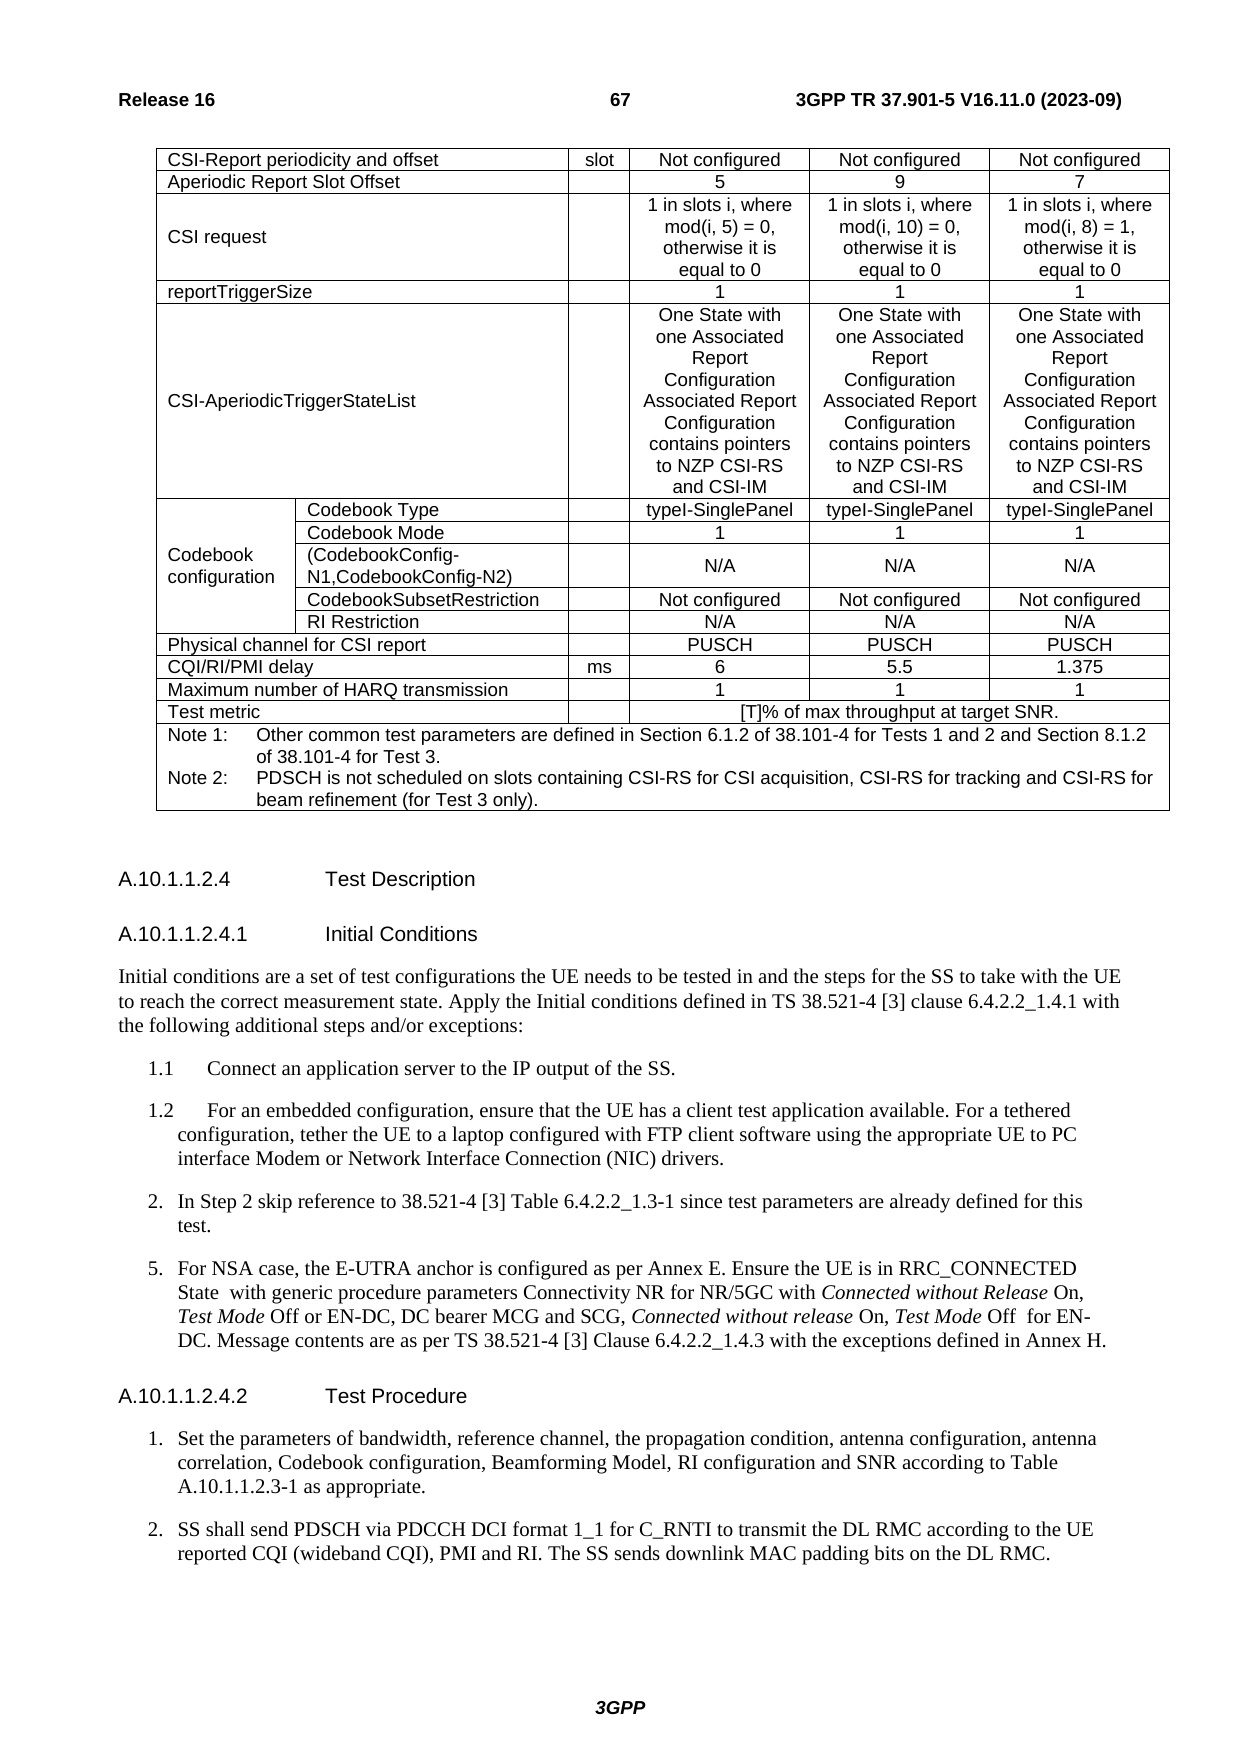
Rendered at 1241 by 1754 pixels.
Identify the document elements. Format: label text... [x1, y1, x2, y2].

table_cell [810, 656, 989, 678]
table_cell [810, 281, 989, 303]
text A.10.1.1.2.4.1 Initial Conditions [118, 922, 1122, 946]
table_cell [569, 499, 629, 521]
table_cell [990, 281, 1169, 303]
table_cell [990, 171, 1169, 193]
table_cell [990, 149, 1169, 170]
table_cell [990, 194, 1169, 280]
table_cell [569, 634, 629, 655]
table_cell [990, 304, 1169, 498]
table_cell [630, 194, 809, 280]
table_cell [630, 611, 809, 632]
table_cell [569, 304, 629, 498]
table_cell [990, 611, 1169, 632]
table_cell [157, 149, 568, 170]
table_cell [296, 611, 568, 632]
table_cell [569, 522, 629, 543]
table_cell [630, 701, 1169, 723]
text A.10.1.1.2.4.2 Test Procedure [118, 1383, 1122, 1407]
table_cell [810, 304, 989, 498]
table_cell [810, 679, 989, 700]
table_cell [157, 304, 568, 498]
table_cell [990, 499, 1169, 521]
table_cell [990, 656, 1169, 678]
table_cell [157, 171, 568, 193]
text 1.2 For an embedded configuration, ensure that the UE has a client test application available. For a tethered configuration, tether the UE to a laptop configured with FTP client software using the appropriate UE to PC interface Modem or Network Interface Connection (NIC) drivers. [148, 1098, 1122, 1170]
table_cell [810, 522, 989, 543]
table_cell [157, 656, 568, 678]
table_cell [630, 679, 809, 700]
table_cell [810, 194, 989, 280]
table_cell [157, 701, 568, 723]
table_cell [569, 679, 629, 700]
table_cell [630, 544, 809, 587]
text 1. Set the parameters of bandwidth, reference channel, the propagation condition, antenna configuration, antenna correlation, Codebook configuration, Beamforming Model, RI configuration and according to Table A.10.1.1.2.3-1 as appropriate. [148, 1426, 1122, 1498]
text 1.1 Connect an application server to the IP output of the SS. [148, 1055, 1122, 1079]
text A.10.1.1.2.4 Test Description [118, 867, 1122, 891]
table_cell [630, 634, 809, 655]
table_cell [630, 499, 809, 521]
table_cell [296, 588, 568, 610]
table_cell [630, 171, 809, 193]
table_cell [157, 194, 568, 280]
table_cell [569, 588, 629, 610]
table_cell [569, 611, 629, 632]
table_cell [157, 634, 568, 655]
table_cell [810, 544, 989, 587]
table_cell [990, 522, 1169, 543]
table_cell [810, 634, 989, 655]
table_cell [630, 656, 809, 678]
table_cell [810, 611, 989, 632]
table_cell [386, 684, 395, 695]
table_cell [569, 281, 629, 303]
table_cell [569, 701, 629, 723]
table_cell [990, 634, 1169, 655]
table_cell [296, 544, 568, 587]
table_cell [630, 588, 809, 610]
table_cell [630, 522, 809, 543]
text 2. In Step 2 skip reference to 38.521-4 [3] Table 6.4.2.2_1.3-1 since test parameters are already defined for this test. [148, 1189, 1122, 1237]
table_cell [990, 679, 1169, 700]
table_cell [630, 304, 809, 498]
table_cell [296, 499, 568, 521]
text 2. SS shall send PDSCH via PDCCH DCI format 1_1 for C_RNTI to transmit the DL RMC according to the UE reported CQI (wideband CQI), PMI and RI. The SS sends downlink MAC padding bits on the DL RMC. [148, 1517, 1122, 1565]
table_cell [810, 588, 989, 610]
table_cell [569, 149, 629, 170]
text 5. For NSA case, the E-UTRA anchor is configured as per Annex E. Ensure the UE is in RRC_CONNECTED State with generic procedure parameters Connectivity NR for NR/5GC with Connected without Release On, Test Mode Off or EN-DC, DC bearer MCG and SCG, Connected without release On, Test Mode Off for EN-DC. Message contents are as per TS 38.521-4 [3] Clause 6.4.2.2_1.4.3 with the exceptions defined in Annex H. [148, 1256, 1122, 1352]
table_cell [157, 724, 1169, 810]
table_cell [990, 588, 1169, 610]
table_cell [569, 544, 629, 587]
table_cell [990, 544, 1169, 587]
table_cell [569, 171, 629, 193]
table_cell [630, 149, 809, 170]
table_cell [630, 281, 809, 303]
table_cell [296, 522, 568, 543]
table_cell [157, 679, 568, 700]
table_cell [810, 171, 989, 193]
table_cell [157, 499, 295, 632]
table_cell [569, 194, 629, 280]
text Initial conditions are a set of test configurations the UE needs to be tested in and the steps for the SS to take with the UE to reach the correct measurement state. Apply the Initial conditions defined in TS 38.521-4 [3] clause 6.4.2.2_1.4.1 with the following additional steps and/or exceptions: [118, 964, 1122, 1037]
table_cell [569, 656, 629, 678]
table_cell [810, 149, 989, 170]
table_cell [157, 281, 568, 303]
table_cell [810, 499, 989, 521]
